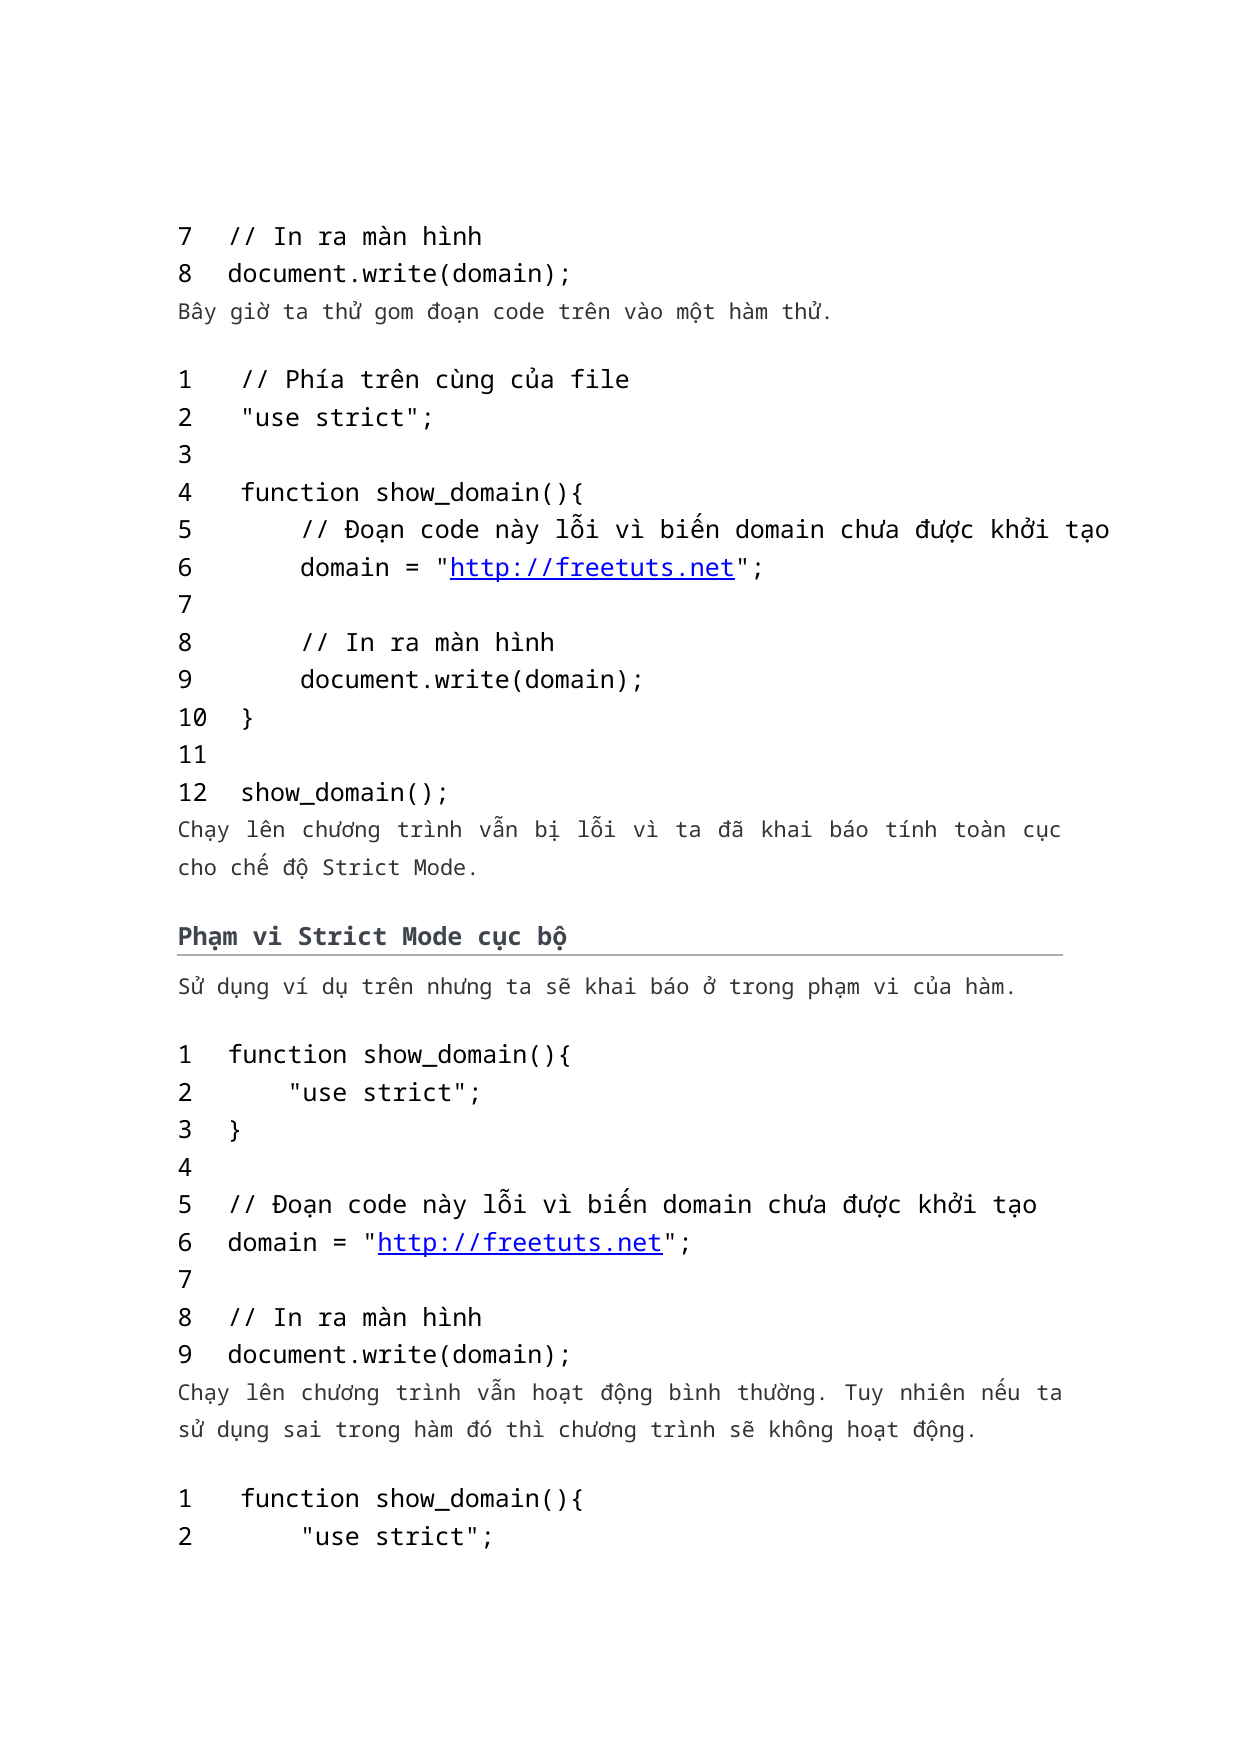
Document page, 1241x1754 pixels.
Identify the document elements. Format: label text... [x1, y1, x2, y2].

text Phạm vi Strict Mode cục bộ [177, 917, 1063, 954]
text Bây giờ ta thử gom đoạn code trên vào một hàm thử. [177, 292, 1063, 329]
table_header function show_domain(){ "use strict"; } // Đoạn code này lỗi vì biến domain chưa được khởi tạo domain = "http://freetuts.net"; // In ra màn hình document.write(domain); [227, 1036, 1130, 1373]
table_header 1 2 3 4 5 6 7 8 9 10 11 12 [177, 361, 240, 811]
text Chạy lên chương trình vẫn bị lỗi vì ta đã khai báo tính toàn cục cho chế độ Strict Mode. [177, 811, 1063, 886]
table_header 1 2 3 4 5 6 7 8 9 [177, 1036, 227, 1373]
table_header // Phía trên cùng của file "use strict"; function show_domain(){ // Đoạn code này lỗi vì biến domain chưa được khởi tạo domain = "http://freetuts.net"; // In ra màn hình document.write(domain); } show_domain(); [240, 361, 1130, 811]
table_header 1 2 3 4 5 6 7 8 [177, 217, 227, 292]
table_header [177, 1479, 240, 1554]
text Chạy lên chương trình vẫn hoạt động bình thường. Tuy nhiên nếu ta sử dụng sai trong hàm đó thì chương trình sẽ không hoạt động. [177, 1373, 1063, 1448]
text Sử dụng ví dụ trên nhưng ta sẽ khai báo ở trong phạm vi của hàm. [177, 967, 1063, 1004]
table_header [240, 1479, 1130, 1554]
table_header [227, 217, 1130, 292]
